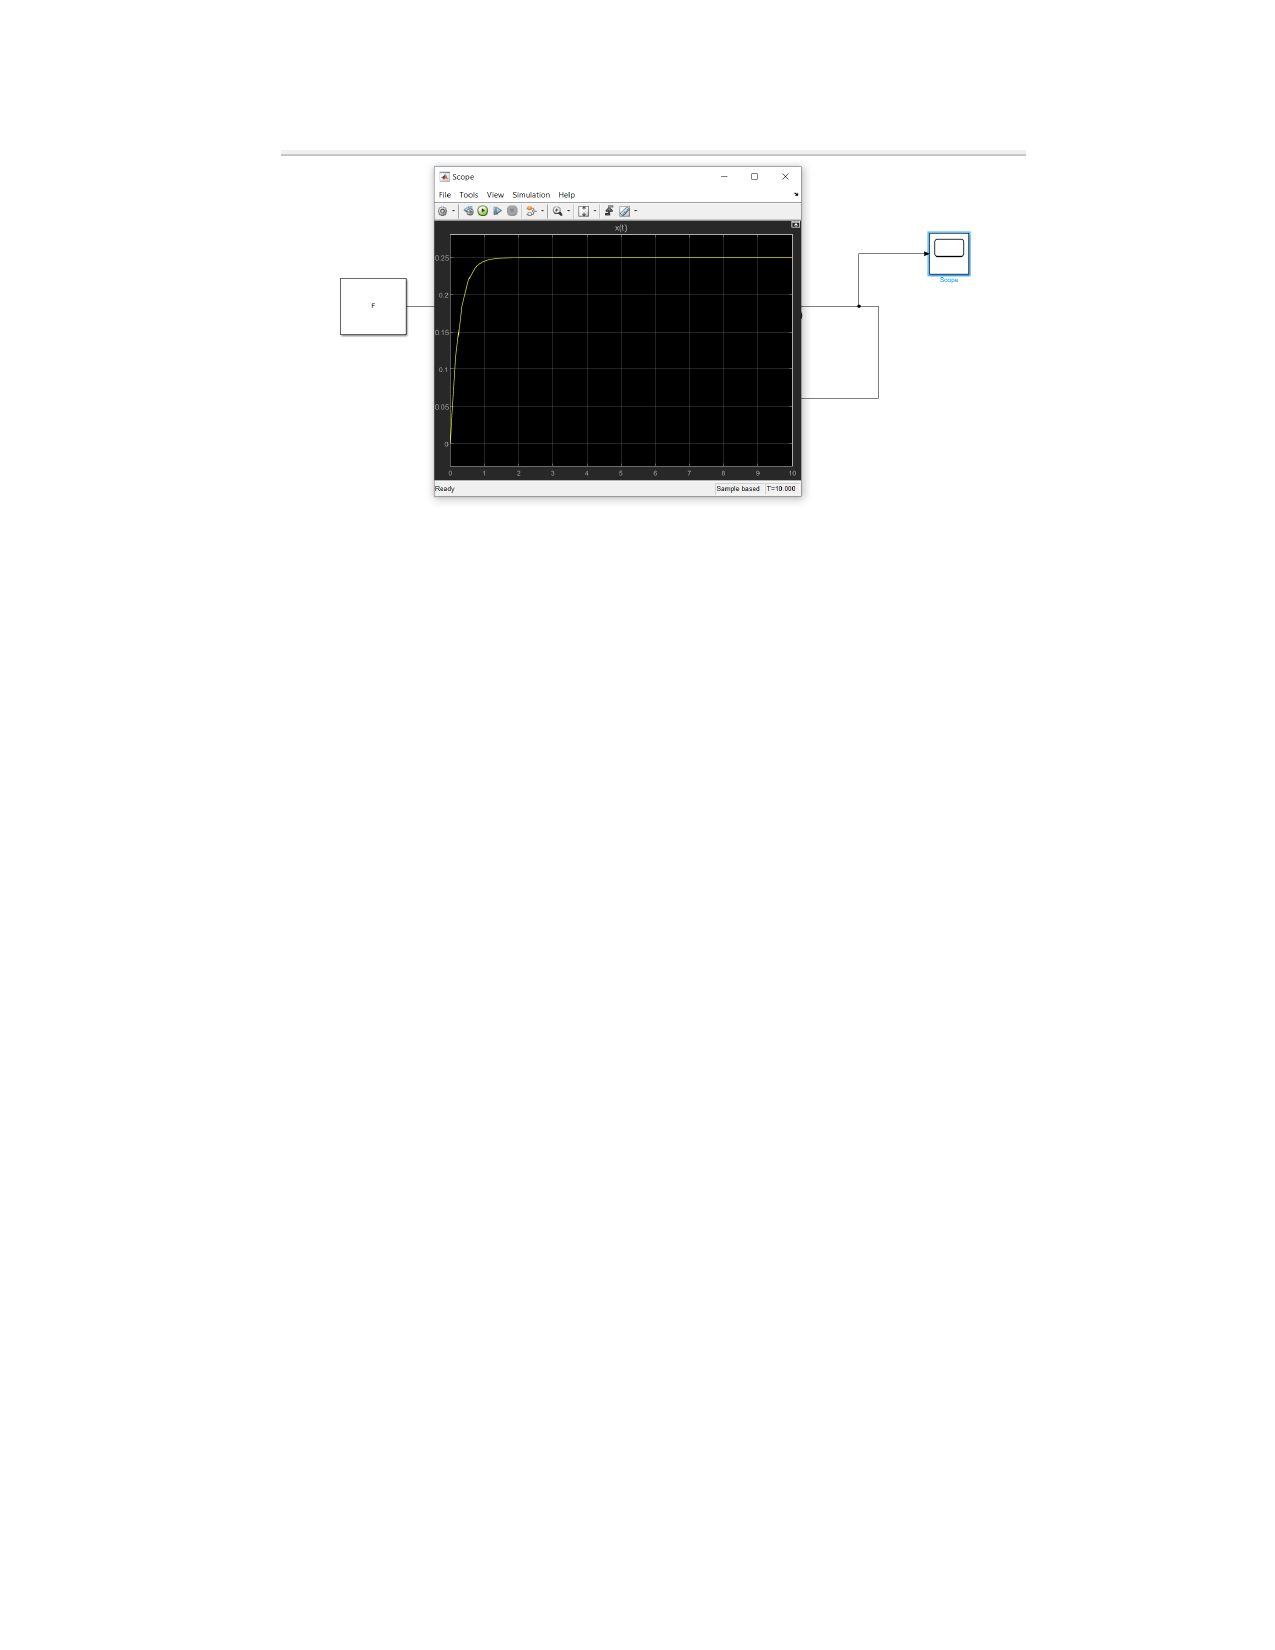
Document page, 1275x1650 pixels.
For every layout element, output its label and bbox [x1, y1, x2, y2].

picture [280, 150, 1027, 513]
